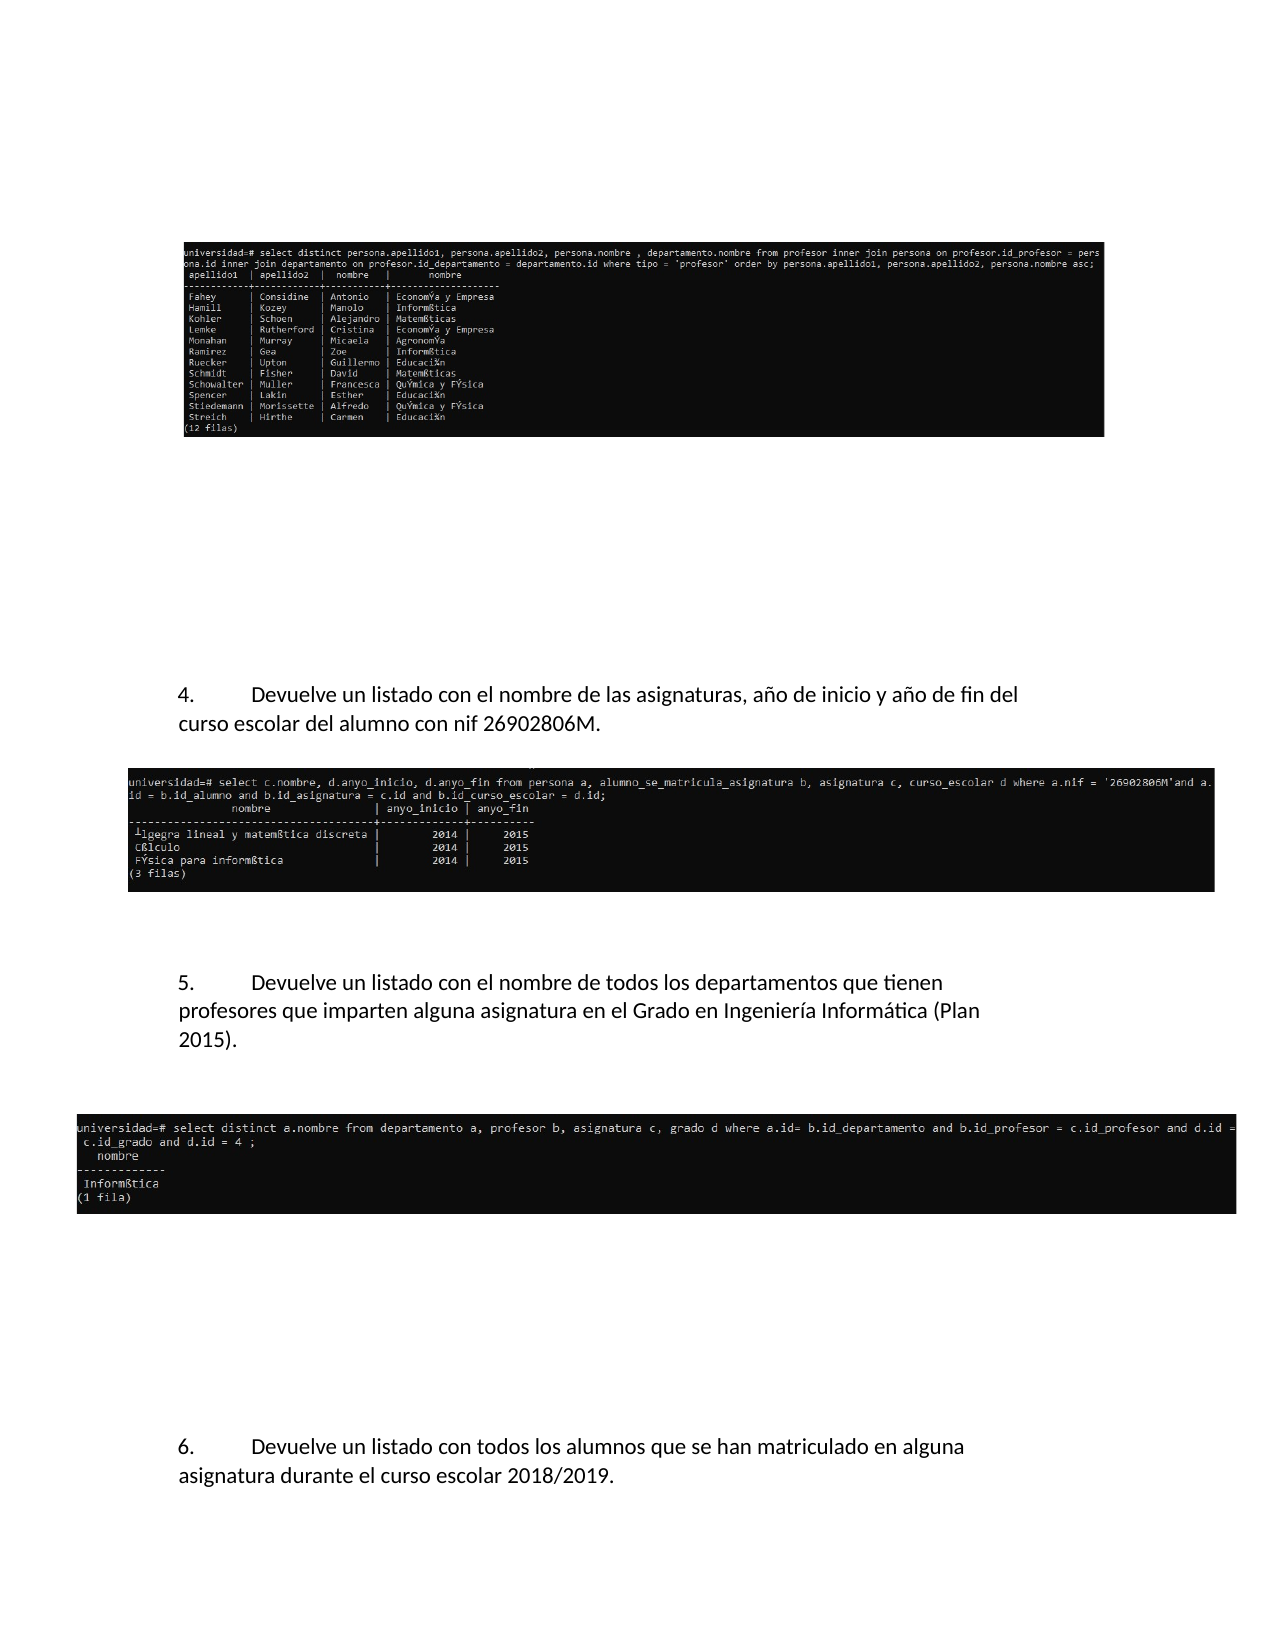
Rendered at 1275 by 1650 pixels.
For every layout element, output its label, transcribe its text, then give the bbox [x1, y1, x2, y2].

picture [128, 768, 1215, 892]
list Devuelve un listado con el nombre de las asignaturas, año de inicio y año de fin del curso escolar del alumno con nif 26902806M. [177, 681, 1040, 737]
list Devuelve un listado con el nombre de todos los departamentos que tienen profesores que imparten alguna asignatura en el Grado en Ingeniería Informática (Plan 2015). [177, 968, 1040, 1053]
picture [183, 242, 1105, 437]
list Devuelve un listado con todos los alumnos que se han matriculado en alguna asignatura durante el curso escolar 2018/2019. [177, 1432, 1040, 1489]
picture [76, 1114, 1237, 1214]
